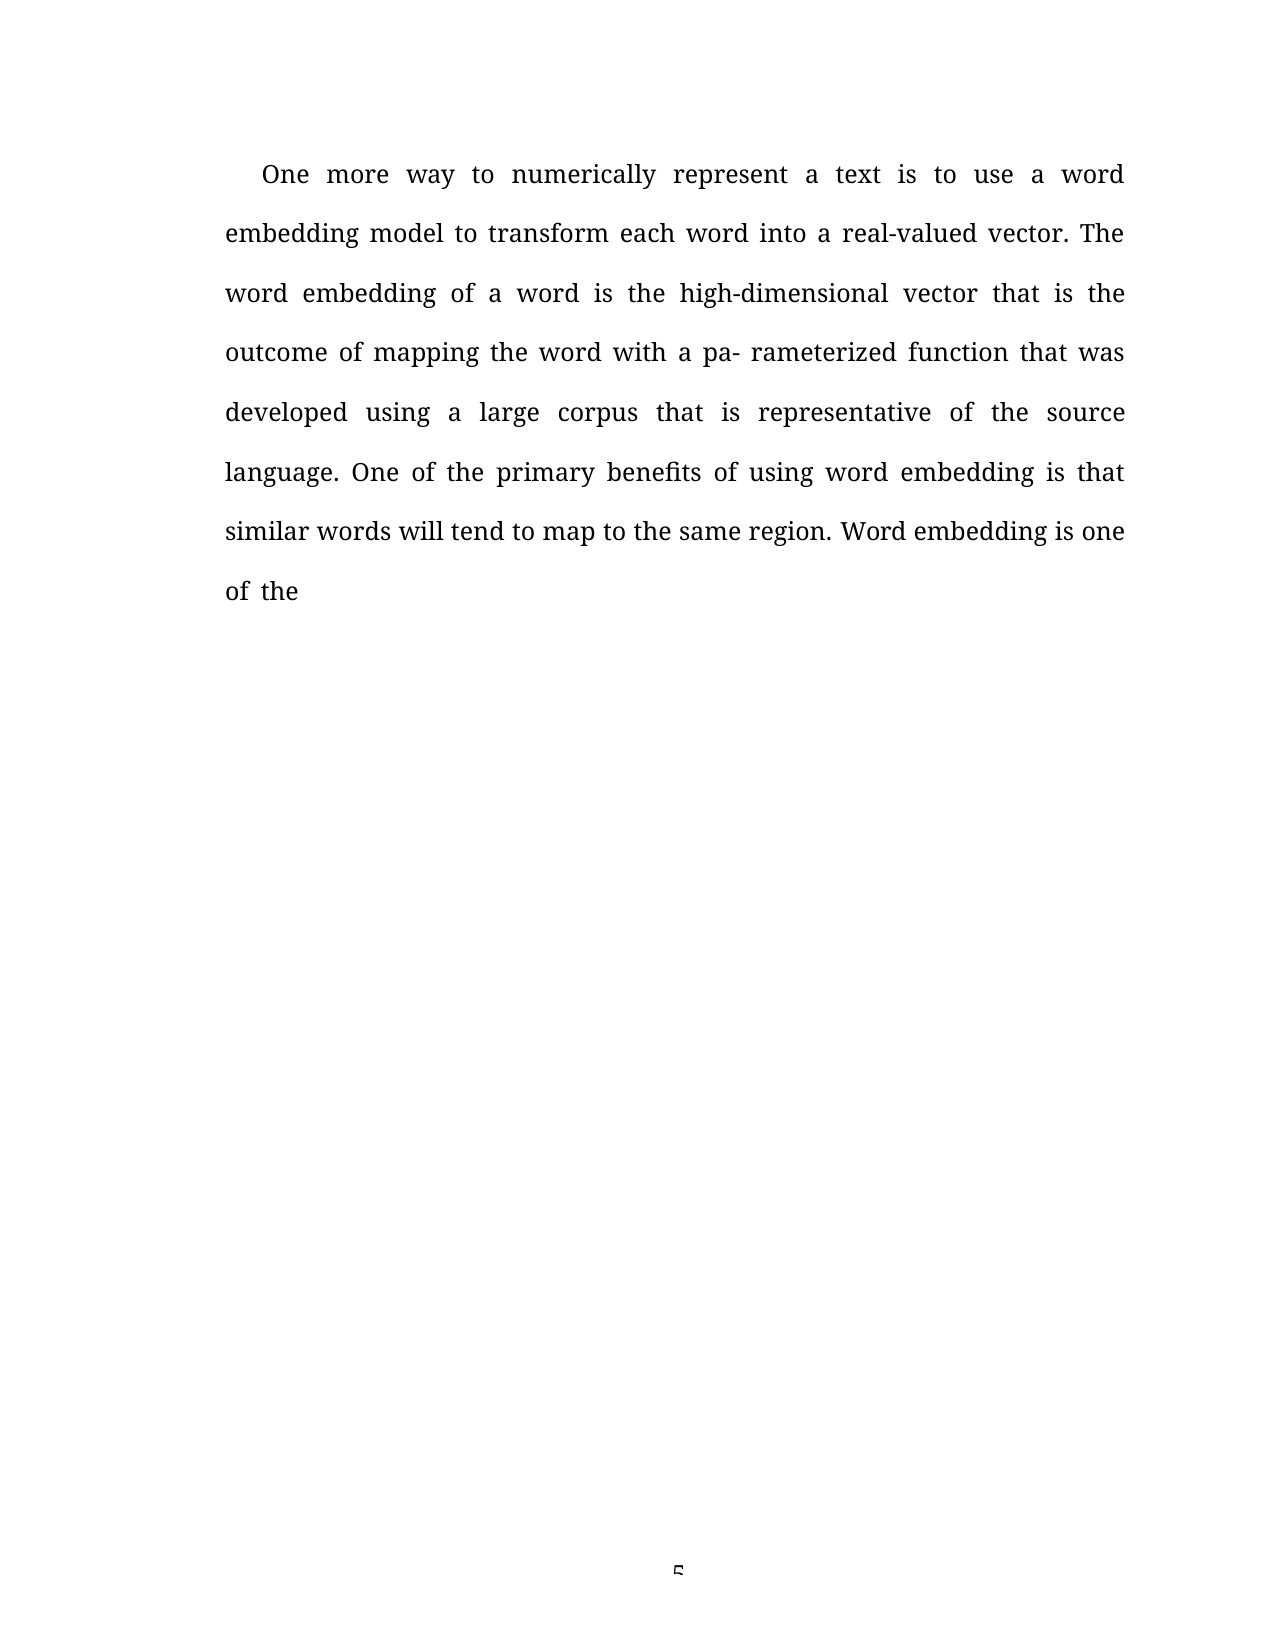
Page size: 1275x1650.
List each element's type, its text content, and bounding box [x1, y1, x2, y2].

text One more way to numerically represent a text is to use a word embedding model to transform each word into a real-valued vector. The word embedding of a word is the high-dimensional vector that is the outcome of mapping the word with a pa- rameterized function that was developed using a large corpus that is representative of the source language. One of the primary benefits of using word embedding is that similar words will tend to map to the same region. Word embedding is one of the [225, 156, 1125, 607]
